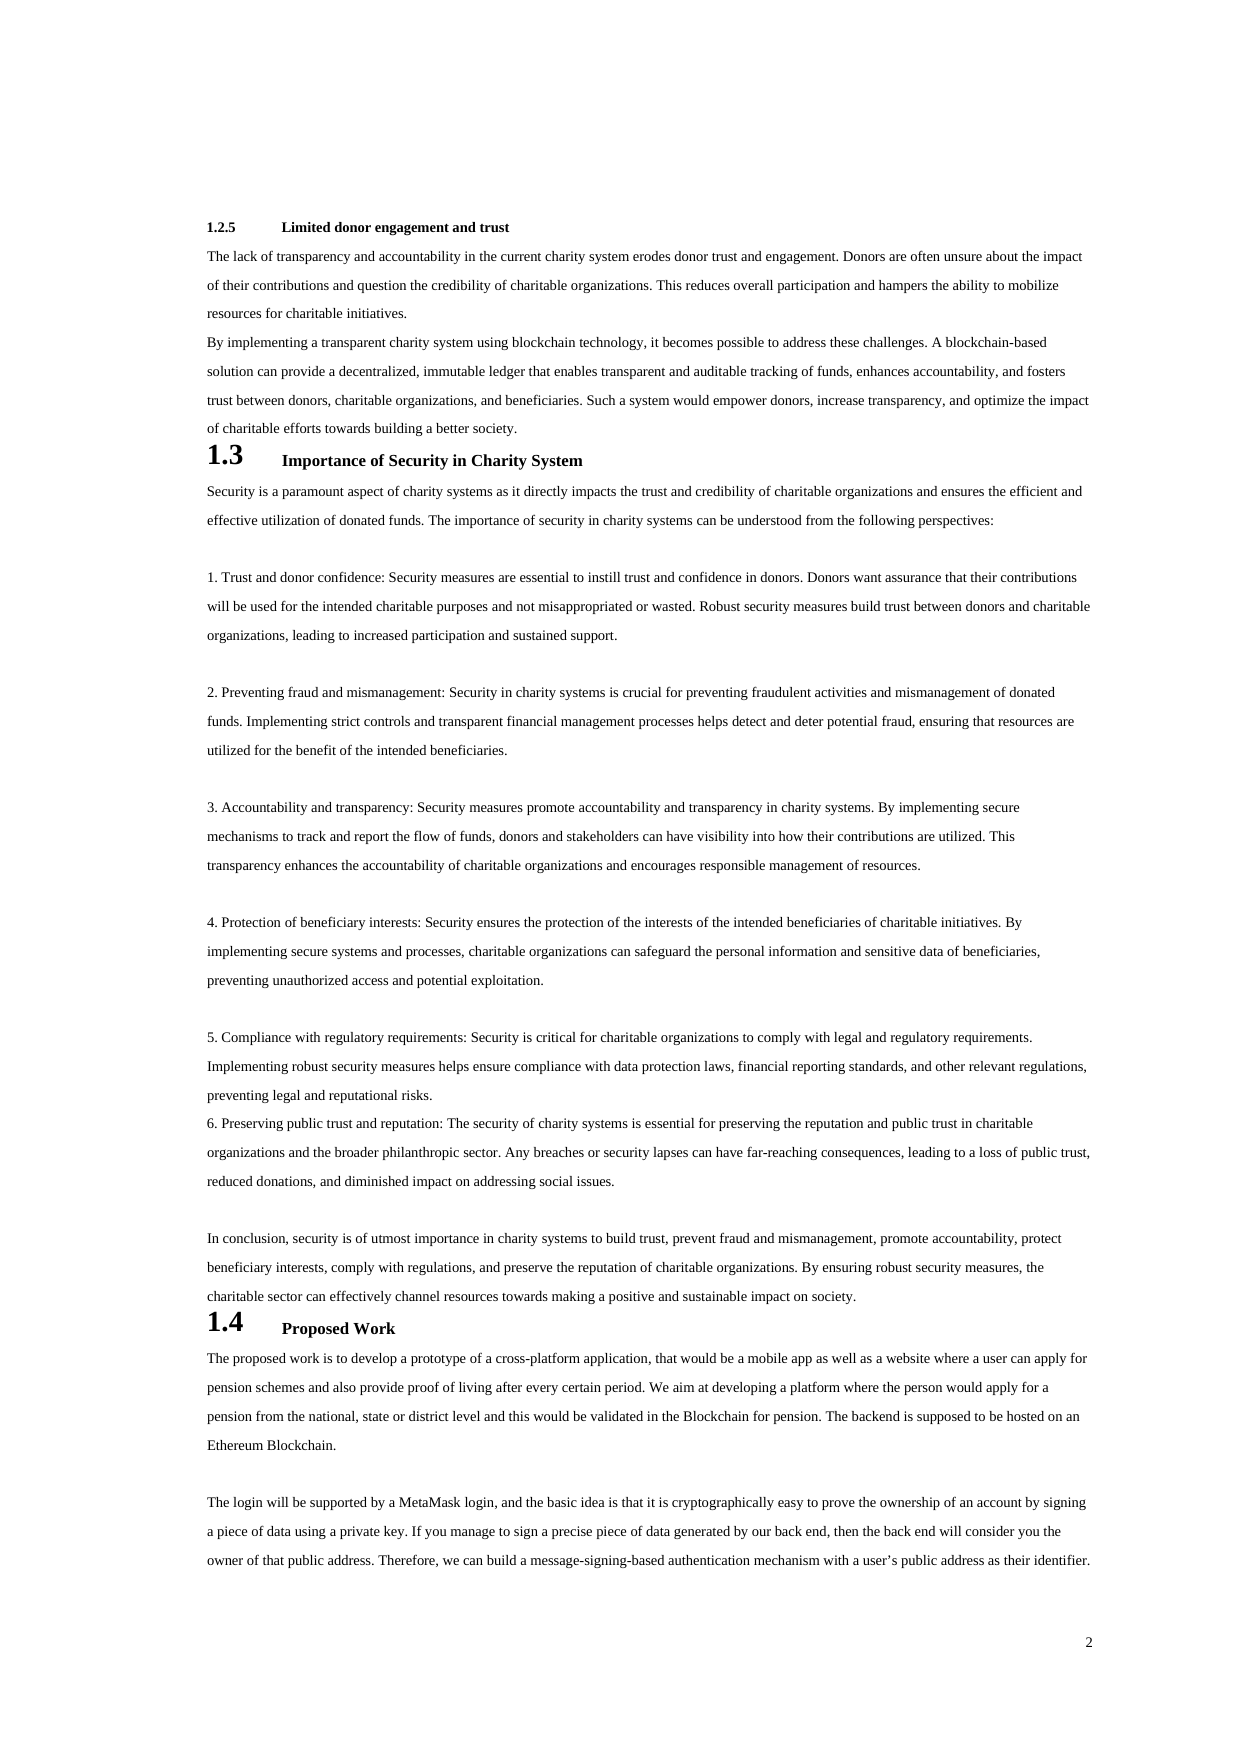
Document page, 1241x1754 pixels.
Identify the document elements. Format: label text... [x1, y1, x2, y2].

text 1. Trust and donor confidence: Security measures are essential to instill trust and confidence in donors. Donors want assurance that their contributions will be used for the intended charitable purposes and not misappropriated or wasted. Robust security measures build trust between donors and charitable organizations, leading to increased participation and sustained support. 2. Preventing fraud and mismanagement: Security in charity systems is crucial for preventing fraudulent activities and mismanagement of donated funds. Implementing strict controls and transparent financial management processes helps detect and deter potential fraud, ensuring that resources are utilized for the benefit of the intended beneficiaries. 3. Accountability and transparency: Security measures promote accountability and transparency in charity systems. By implementing secure mechanisms to track and report the flow of funds, donors and stakeholders can have visibility into how their contributions are utilized. This transparency enhances the accountability of charitable organizations and encourages responsible management of resources. 4. Protection of beneficiary interests: Security ensures the protection of the interests of the intended beneficiaries of charitable initiatives. By implementing secure systems and processes, charitable organizations can safeguard the personal information and sensitive data of beneficiaries, preventing unauthorized access and potential exploitation. 5. Compliance with regulatory requirements: Security is critical for charitable organizations to comply with legal and regulatory requirements. Implementing robust security measures helps ensure compliance with data protection laws, financial reporting standards, and other relevant regulations, preventing legal and reputational risks. [207, 528, 1092, 1103]
list Proposed Work [207, 1304, 1092, 1338]
text The lack of transparency and accountability in the current charity system erodes donor trust and engagement. Donors are often unsure about the impact of their contributions and question the credibility of charitable organizations. This reduces overall participation and hampers the ability to mobilize resources for charitable initiatives. [207, 236, 1092, 322]
list Limited donor engagement and trust [206, 207, 1092, 236]
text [207, 1338, 1092, 1568]
text By implementing a transparent charity system using blockchain technology, it becomes possible to address these challenges. A blockchain-based solution can provide a decentralized, immutable ledger that enables transparent and auditable tracking of funds, enhances accountability, and fosters trust between donors, charitable organizations, and beneficiaries. Such a system would empower donors, increase transparency, and optimize the impact of charitable efforts towards building a better society. [207, 322, 1092, 437]
text 6. Preserving public trust and reputation: The security of charity systems is essential for preserving the reputation and public trust in charitable organizations and the broader philanthropic sector. Any breaches or security lapses can have far-reaching consequences, leading to a loss of public trust, reduced donations, and diminished impact on addressing social issues. In conclusion, security is of utmost importance in charity systems to build trust, prevent fraud and mismanagement, promote accountability, protect beneficiary interests, comply with regulations, and preserve the reputation of charitable organizations. By ensuring robust security measures, the charitable sector can effectively channel resources towards making a positive and sustainable impact on society. [207, 1103, 1092, 1304]
list Importance of Security in Charity System [207, 437, 1092, 471]
text Security is a paramount aspect of charity systems as it directly impacts the trust and credibility of charitable organizations and ensures the efficient and effective utilization of donated funds. The importance of security in charity systems can be understood from the following perspectives: [207, 471, 1092, 528]
